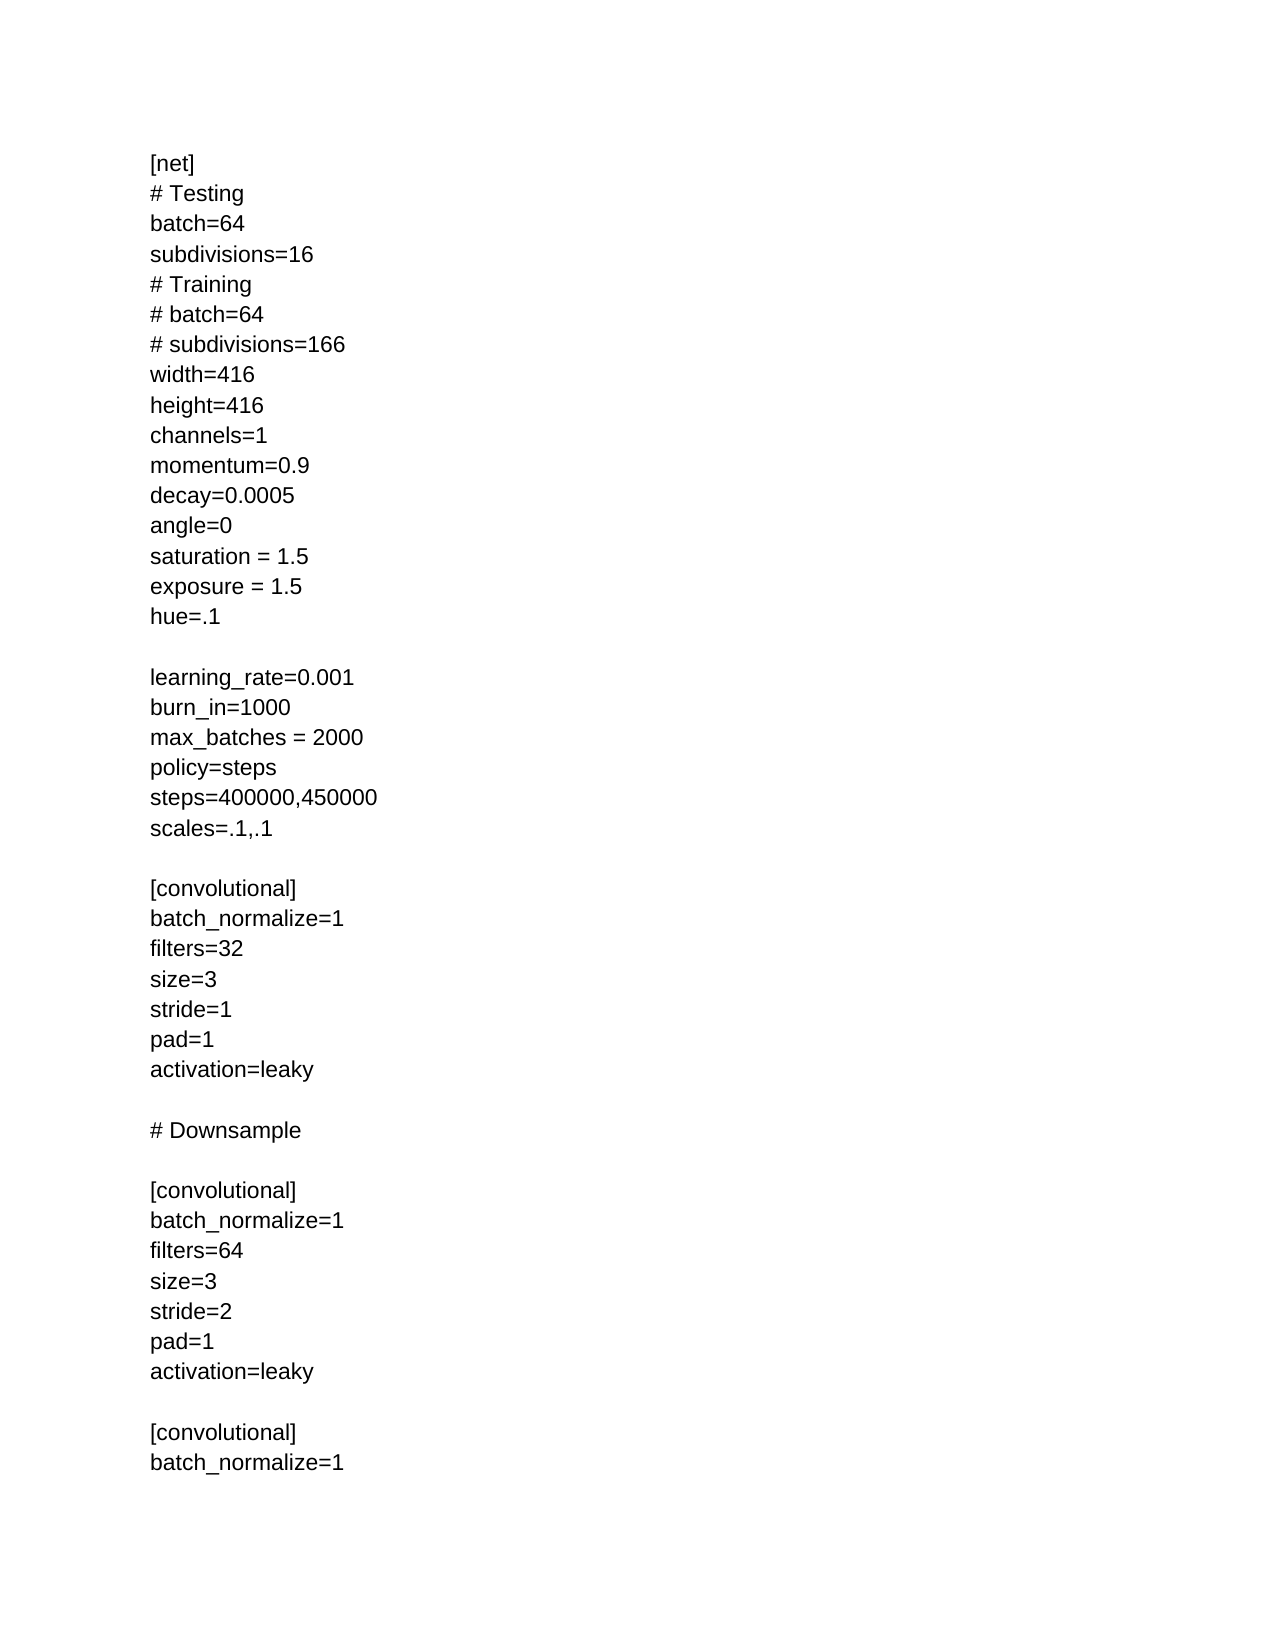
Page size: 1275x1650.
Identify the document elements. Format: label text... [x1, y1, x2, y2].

text learning_rate=0.001 [150, 663, 1125, 690]
text [convolutional] [150, 1419, 1125, 1445]
text stride=2 [150, 1298, 1125, 1324]
text activation=leaky [150, 1358, 1125, 1385]
text saturation = 1.5 [150, 543, 1125, 569]
text batch=64 [150, 210, 1125, 237]
text batch_normalize=1 [150, 1207, 1125, 1234]
text pad=1 [150, 1328, 1125, 1354]
text # Downsample [150, 1117, 1125, 1143]
text size=3 [150, 1268, 1125, 1294]
text batch_normalize=1 [150, 905, 1125, 932]
text exposure = 1.5 [150, 573, 1125, 599]
text scales=.1,.1 [150, 814, 1125, 841]
text size=3 [150, 966, 1125, 992]
text hue=.1 [150, 603, 1125, 629]
text # Testing [150, 180, 1125, 207]
text [convolutional] [150, 1177, 1125, 1203]
text decay=0.0005 [150, 482, 1125, 509]
text # Training [150, 271, 1125, 297]
text steps=400000,450000 [150, 784, 1125, 811]
text width=416 [150, 361, 1125, 388]
text max_batches = 2000 [150, 724, 1125, 750]
text filters=64 [150, 1237, 1125, 1264]
text activation=leaky [150, 1056, 1125, 1083]
text # batch=64 [150, 301, 1125, 327]
text batch_normalize=1 [150, 1449, 1125, 1475]
text # subdivisions=166 [150, 331, 1125, 358]
text angle=0 [150, 512, 1125, 539]
text momentum=0.9 [150, 452, 1125, 478]
text pad=1 [150, 1026, 1125, 1052]
text filters=32 [150, 935, 1125, 962]
text [net] [150, 150, 1125, 176]
text [convolutional] [150, 875, 1125, 901]
text channels=1 [150, 422, 1125, 448]
text policy=steps [150, 754, 1125, 781]
text height=416 [150, 392, 1125, 418]
text stride=1 [150, 996, 1125, 1022]
text burn_in=1000 [150, 694, 1125, 720]
text subdivisions=16 [150, 241, 1125, 267]
